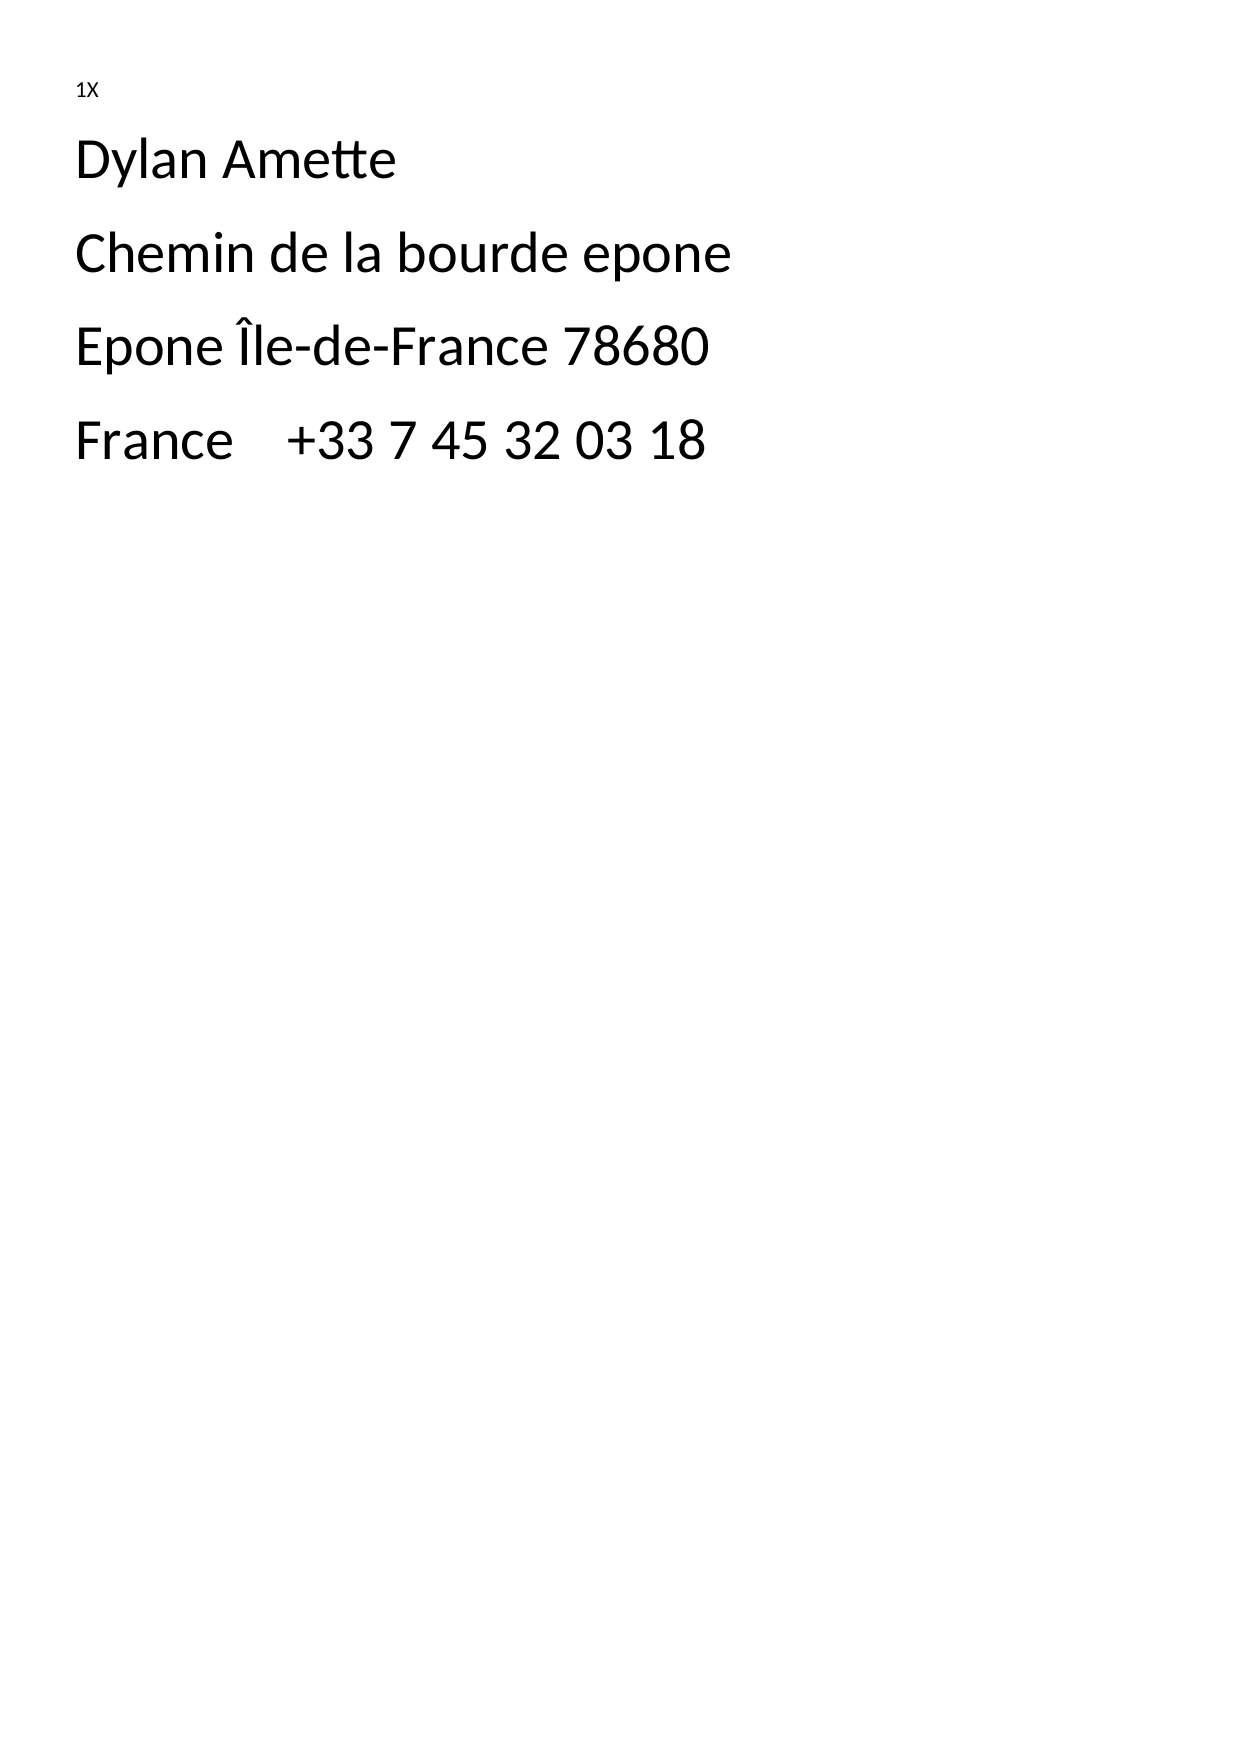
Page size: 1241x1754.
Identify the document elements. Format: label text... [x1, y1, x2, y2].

text France +33 7 45 32 03 18 [75, 402, 1165, 474]
text Epone Île-de-France 78680 [75, 309, 1165, 380]
text Dylan Amette [75, 122, 1165, 193]
text Chemin de la bourde epone [75, 215, 1165, 287]
text 1X [75, 75, 1165, 103]
